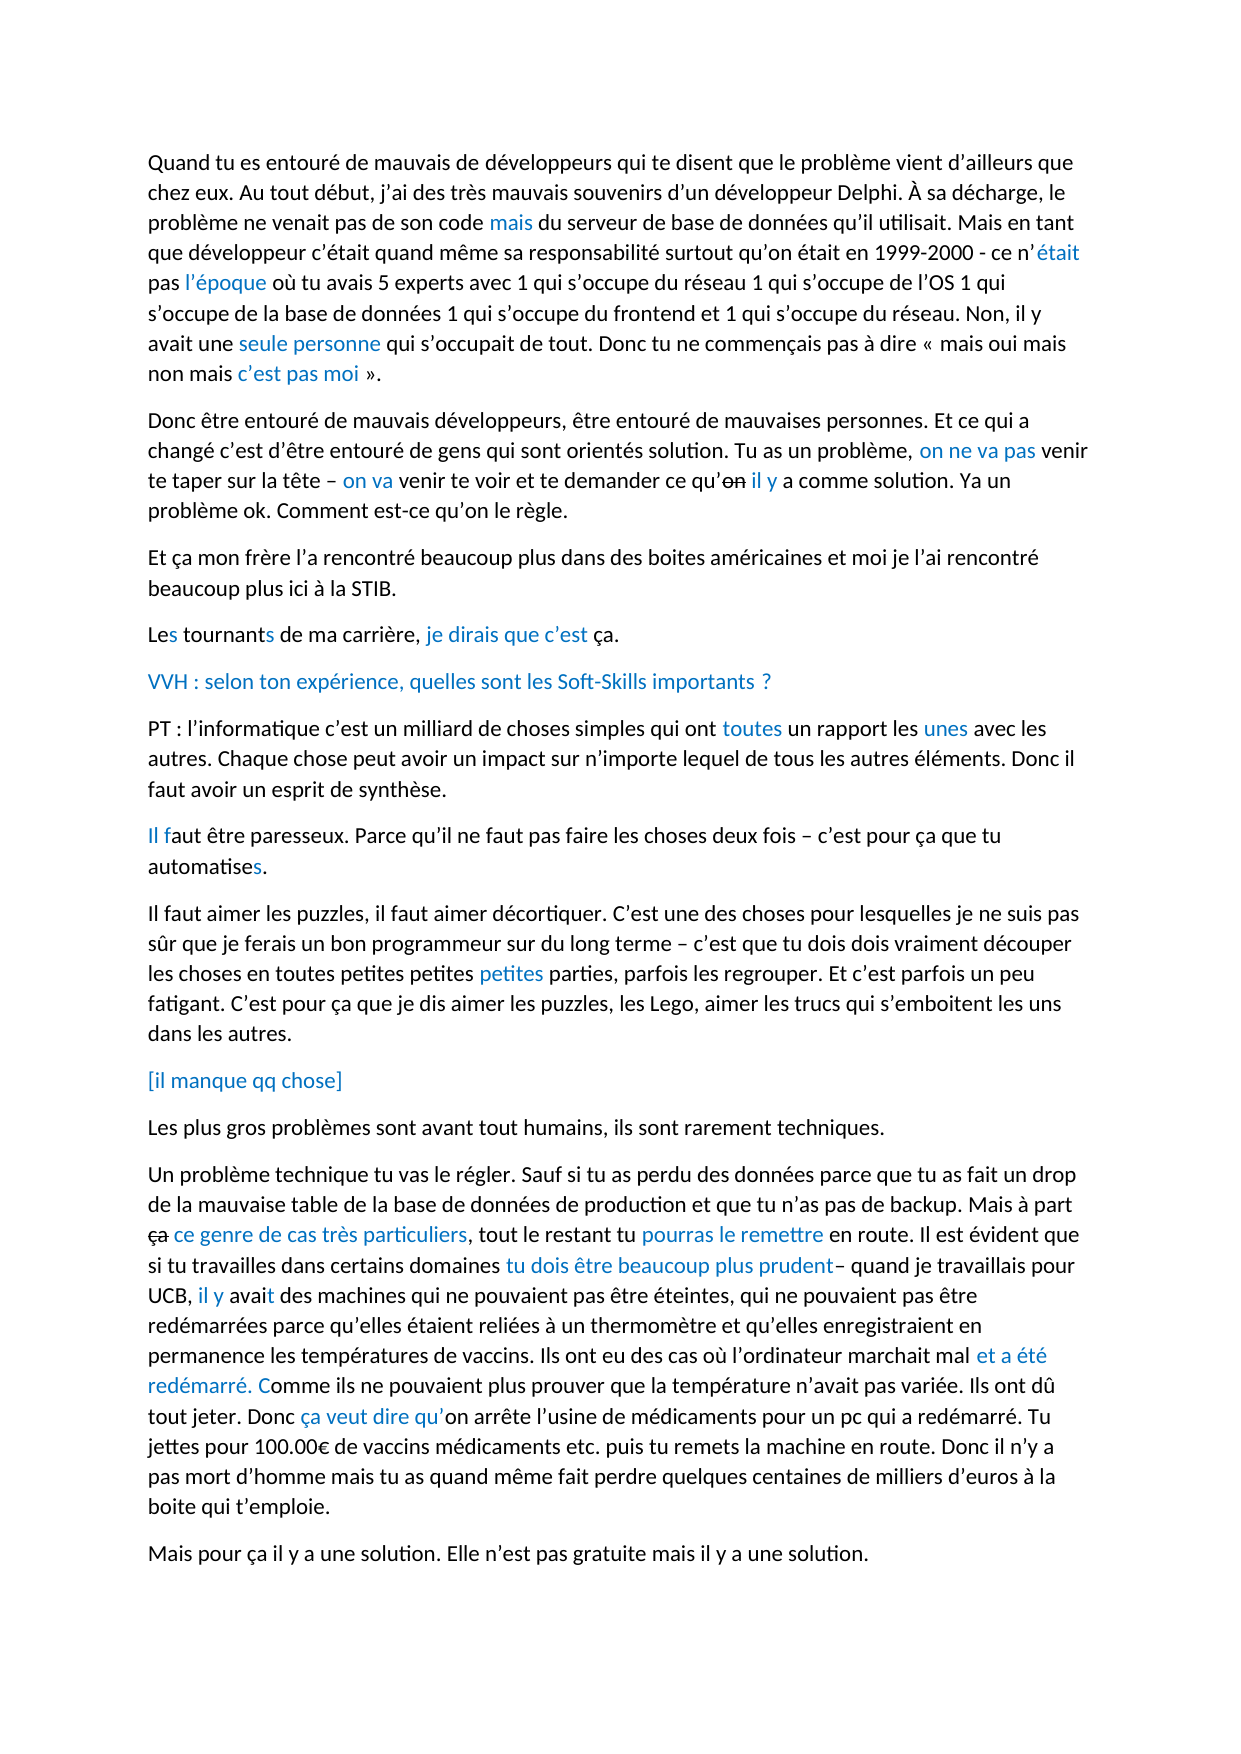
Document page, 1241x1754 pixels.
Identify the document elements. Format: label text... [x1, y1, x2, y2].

text Quand tu es entouré de mauvais de développeurs qui te disent que le problème vient d’ailleurs que chez eux. Au tout début, j’ai des très mauvais souvenirs d’un développeur Delphi. À sa décharge, le problème ne venait pas de son code mais du serveur de base de données qu’il utilisait. Mais en tant que développeur c’était quand même sa responsabilité surtout qu’on était en 1999-2000 - ce n’était pas l’époque où tu avais 5 experts avec 1 qui s’occupe du réseau 1 qui s’occupe de l’OS 1 qui s’occupe de la base de données 1 qui s’occupe du frontend et 1 qui s’occupe du réseau. Non, il y avait une seule personne qui s’occupait de tout. Donc tu ne commençais pas à dire « mais oui mais non mais c’est pas moi ». [148, 148, 1093, 387]
text [il manque qq chose] [148, 1066, 1093, 1094]
text Donc être entouré de mauvais développeurs, être entouré de mauvaises personnes. Et ce qui a changé c’est d’être entouré de gens qui sont orientés solution. Tu as un problème, on ne va pas venir te taper sur la tête – on va venir te voir et te demander ce qu’on il y a comme solution. Ya un problème ok. Comment est-ce qu’on le règle. [148, 406, 1093, 524]
text Un problème technique tu vas le régler. Sauf si tu as perdu des données parce que tu as fait un drop de la mauvaise table de la base de données de production et que tu n’as pas de backup. Mais à part ça ce genre de cas très particuliers, tout le restant tu pourras le remettre en route. Il est évident que si tu travailles dans certains domaines tu dois être beaucoup plus prudent– quand je travaillais pour UCB, il y avait des machines qui ne pouvaient pas être éteintes, qui ne pouvaient pas être redémarrées parce qu’elles étaient reliées à un thermomètre et qu’elles enregistraient en permanence les températures de vaccins. Ils ont eu des cas où l’ordinateur marchait mal et a été redémarré. Comme ils ne pouvaient plus prouver que la température n’avait pas variée. Ils ont dû tout jeter. Donc ça veut dire qu’on arrête l’usine de médicaments pour un pc qui a redémarré. Tu jettes pour 100.00€ de vaccins médicaments etc. puis tu remets la machine en route. Donc il n’y a pas mort d’homme mais tu as quand même fait perdre quelques centaines de milliers d’euros à la boite qui t’emploie. [148, 1160, 1093, 1520]
text PT : l’informatique c’est un milliard de choses simples qui ont toutes un rapport les unes avec les autres. Chaque chose peut avoir un impact sur n’importe lequel de tous les autres éléments. Donc il faut avoir un esprit de synthèse. [148, 714, 1093, 803]
text Les tournants de ma carrière, je dirais que c’est ça. [148, 621, 1093, 648]
text Et ça mon frère l’a rencontré beaucoup plus dans des boites américaines et moi je l’ai rencontré beaucoup plus ici à la STIB. [148, 543, 1093, 602]
text Les plus gros problèmes sont avant tout humains, ils sont rarement techniques. [148, 1113, 1093, 1141]
text Mais pour ça il y a une solution. Elle n’est pas gratuite mais il y a une solution. [148, 1539, 1093, 1567]
text VVH : selon ton expérience, quelles sont les Soft-Skills importants ? [148, 667, 1093, 695]
text Il faut être paresseux. Parce qu’il ne faut pas faire les choses deux fois – c’est pour ça que tu automatises. [148, 822, 1093, 880]
text Il faut aimer les puzzles, il faut aimer décortiquer. C’est une des choses pour lesquelles je ne suis pas sûr que je ferais un bon programmeur sur du long terme – c’est que tu dois dois vraiment découper les choses en toutes petites petites petites parties, parfois les regrouper. Et c’est parfois un peu fatigant. C’est pour ça que je dis aimer les puzzles, les Lego, aimer les trucs qui s’emboitent les uns dans les autres. [148, 899, 1093, 1047]
